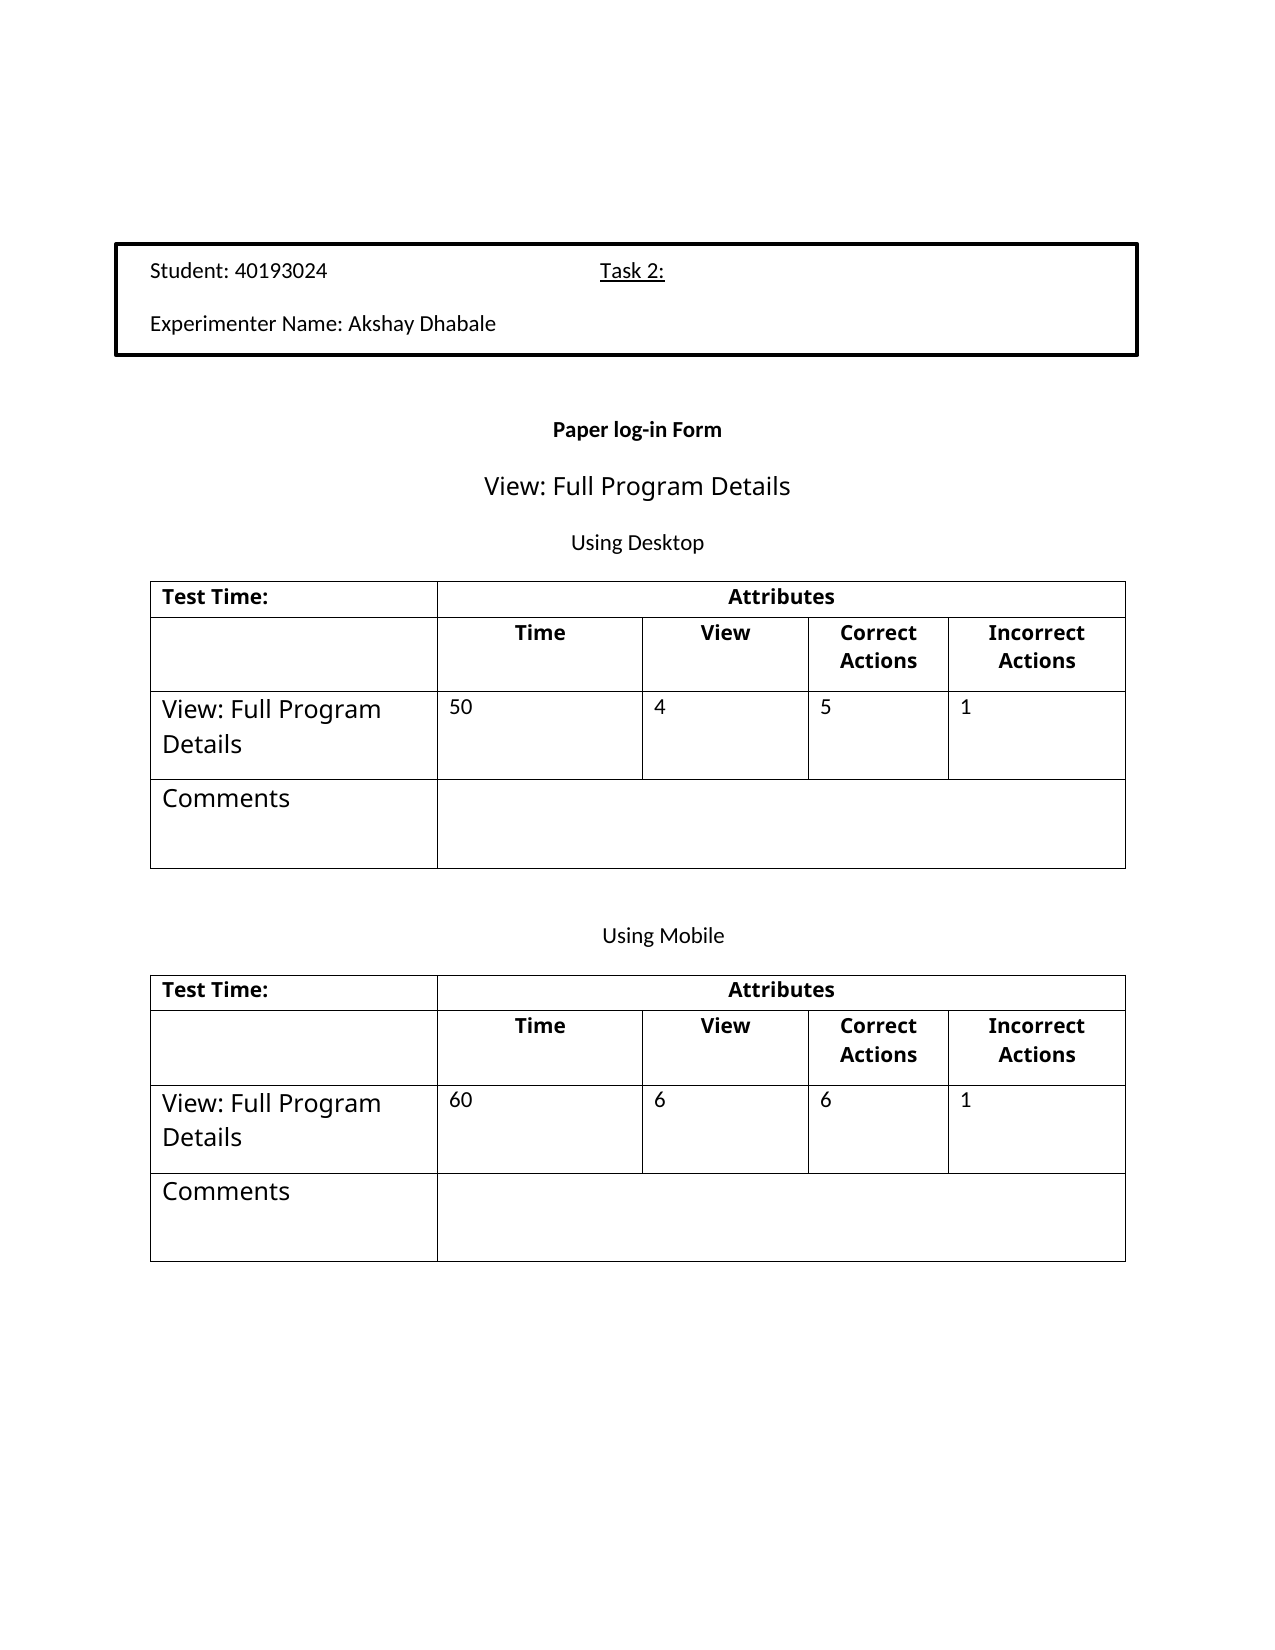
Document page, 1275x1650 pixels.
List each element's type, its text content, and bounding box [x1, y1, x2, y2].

table_cell 6 [809, 1086, 948, 1173]
table_cell Comments [151, 780, 437, 867]
table_cell View: Full Program Details [151, 1086, 437, 1173]
table_cell View: Full Program Details [151, 692, 437, 779]
table_cell Time [438, 1011, 642, 1084]
table_header Attributes [438, 582, 1125, 617]
table_cell [438, 780, 1125, 867]
table_header Test Time: [151, 976, 437, 1010]
table_cell [438, 1174, 1125, 1261]
text Experimenter Name: Akshay Dhabale [150, 309, 1125, 337]
table_cell Incorrect Actions [949, 618, 1125, 691]
table_cell Incorrect Actions [949, 1011, 1125, 1084]
table_cell 1 [949, 1086, 1125, 1173]
table_header Attributes [438, 976, 1125, 1010]
table_cell 60 [438, 1086, 642, 1173]
table_cell Comments [151, 1174, 437, 1261]
table_cell View [643, 618, 808, 691]
table_cell Correct Actions [809, 1011, 948, 1084]
table_cell [151, 1011, 437, 1084]
text Using Mobile [150, 921, 1125, 949]
text Student: 40193024 Task 2: [150, 256, 1125, 284]
table_cell 5 [809, 692, 948, 779]
table_cell Time [438, 618, 642, 691]
table_cell View [643, 1011, 808, 1084]
table_cell 50 [438, 692, 642, 779]
table_cell Correct Actions [809, 618, 948, 691]
table_cell [151, 618, 437, 691]
text Paper log-in Form [150, 415, 1125, 443]
table_cell 4 [643, 692, 808, 779]
table_header Test Time: [151, 582, 437, 617]
table_cell 1 [949, 692, 1125, 779]
table_cell 6 [643, 1086, 808, 1173]
text View: Full Program Details [150, 468, 1125, 502]
text Using Desktop [150, 528, 1125, 556]
